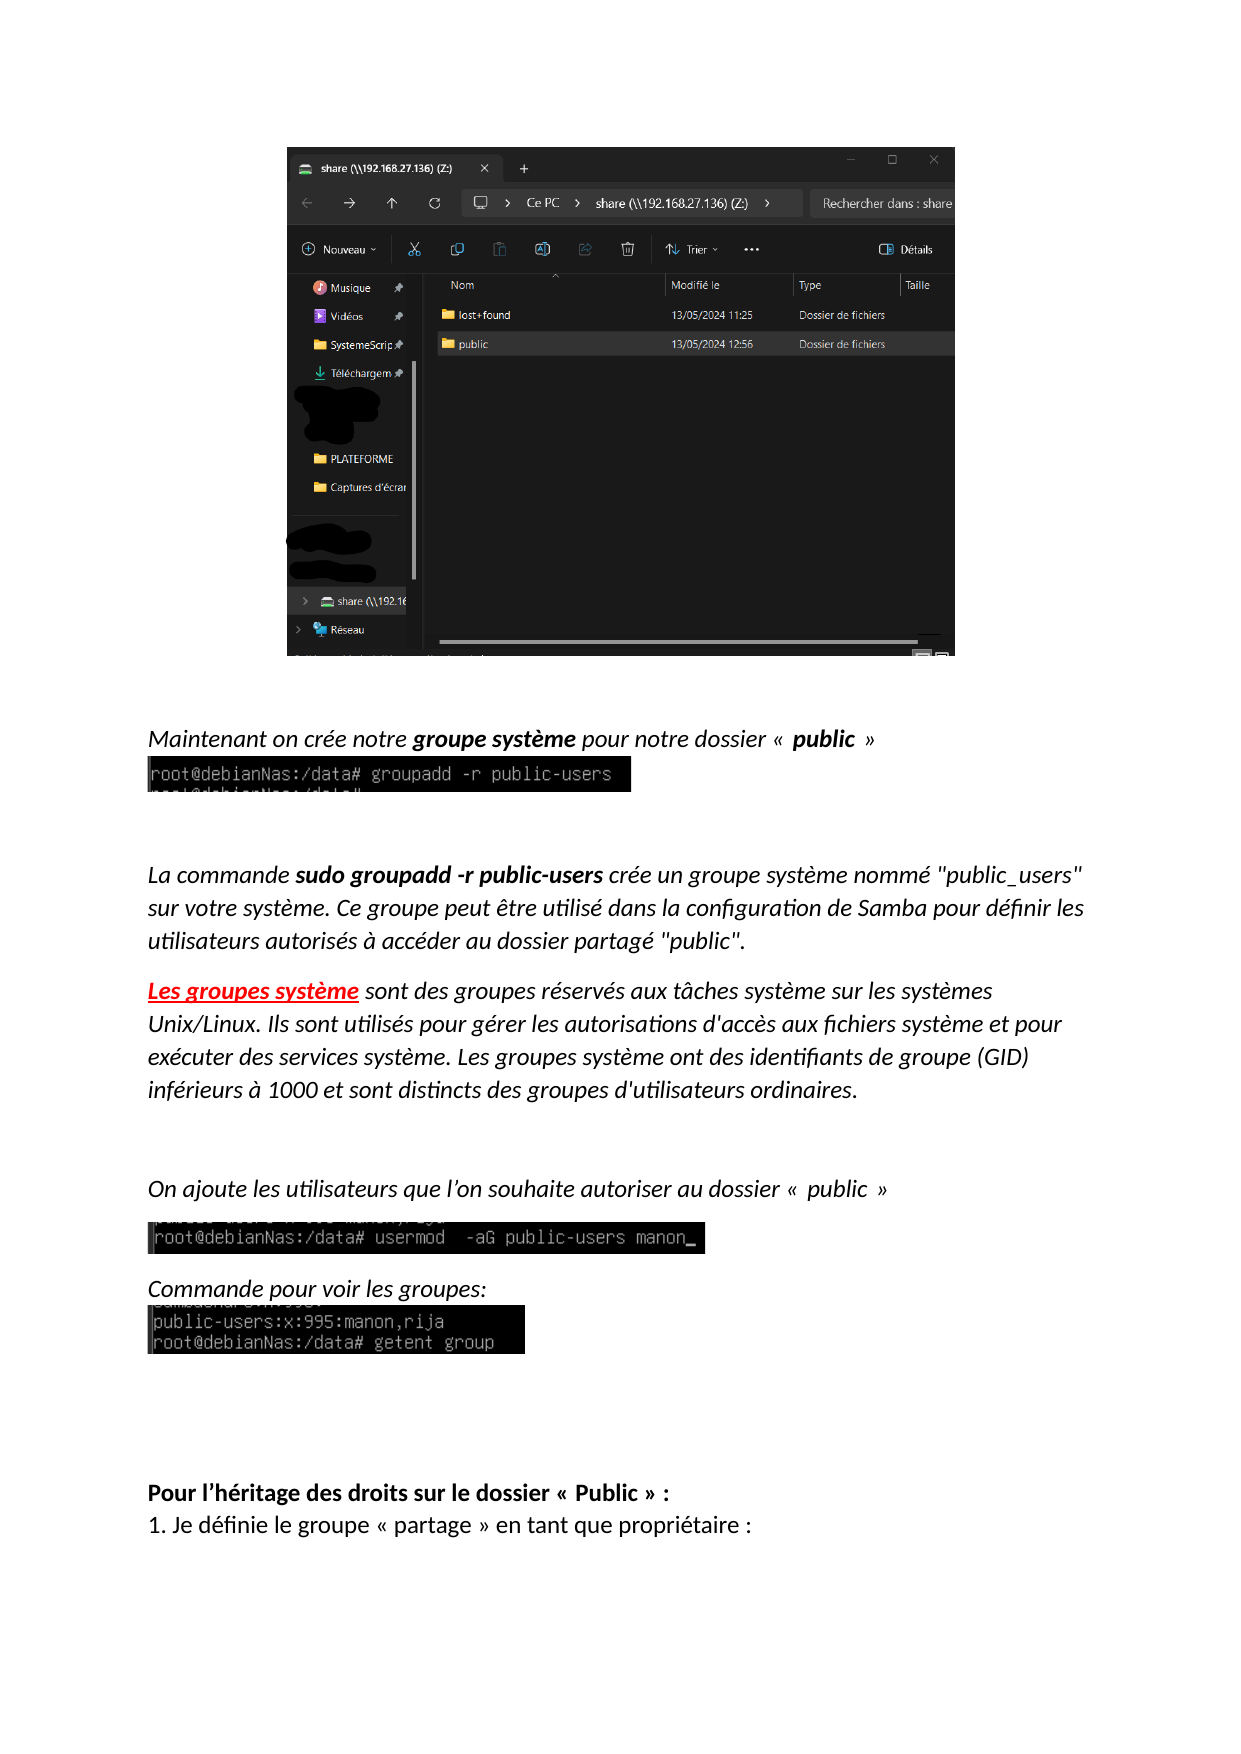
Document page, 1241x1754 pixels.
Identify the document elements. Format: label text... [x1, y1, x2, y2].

text Pour l’héritage des droits sur le dossier « Public » : 1. Je définie le groupe « partage » en tant que propriétaire : [148, 1477, 1093, 1540]
text On ajoute les utilisateurs que l’on souhaite autoriser au dossier « public » [148, 1173, 1093, 1203]
picture [147, 1305, 525, 1354]
picture [147, 756, 632, 792]
text Les groupes système sont des groupes réservés aux tâches système sur les systèmes Unix/Linux. Ils sont utilisés pour gérer les autorisations d'accès aux fichiers système et pour exécuter des services système. Les groupes système ont des identifiants de groupe (GID) inférieurs à 1000 et sont distincts des groupes d'utilisateurs ordinaires. [148, 975, 1093, 1104]
picture [147, 1222, 705, 1254]
text Commande pour voir les groupes: [148, 1273, 1093, 1353]
text La commande sudo groupadd -r public-users crée un groupe système nommé "public_users" sur votre système. Ce groupe peut être utilisé dans la configuration de Samba pour définir les utilisateurs autorisés à accéder au dossier partagé "public". [148, 860, 1093, 956]
picture [285, 147, 955, 656]
